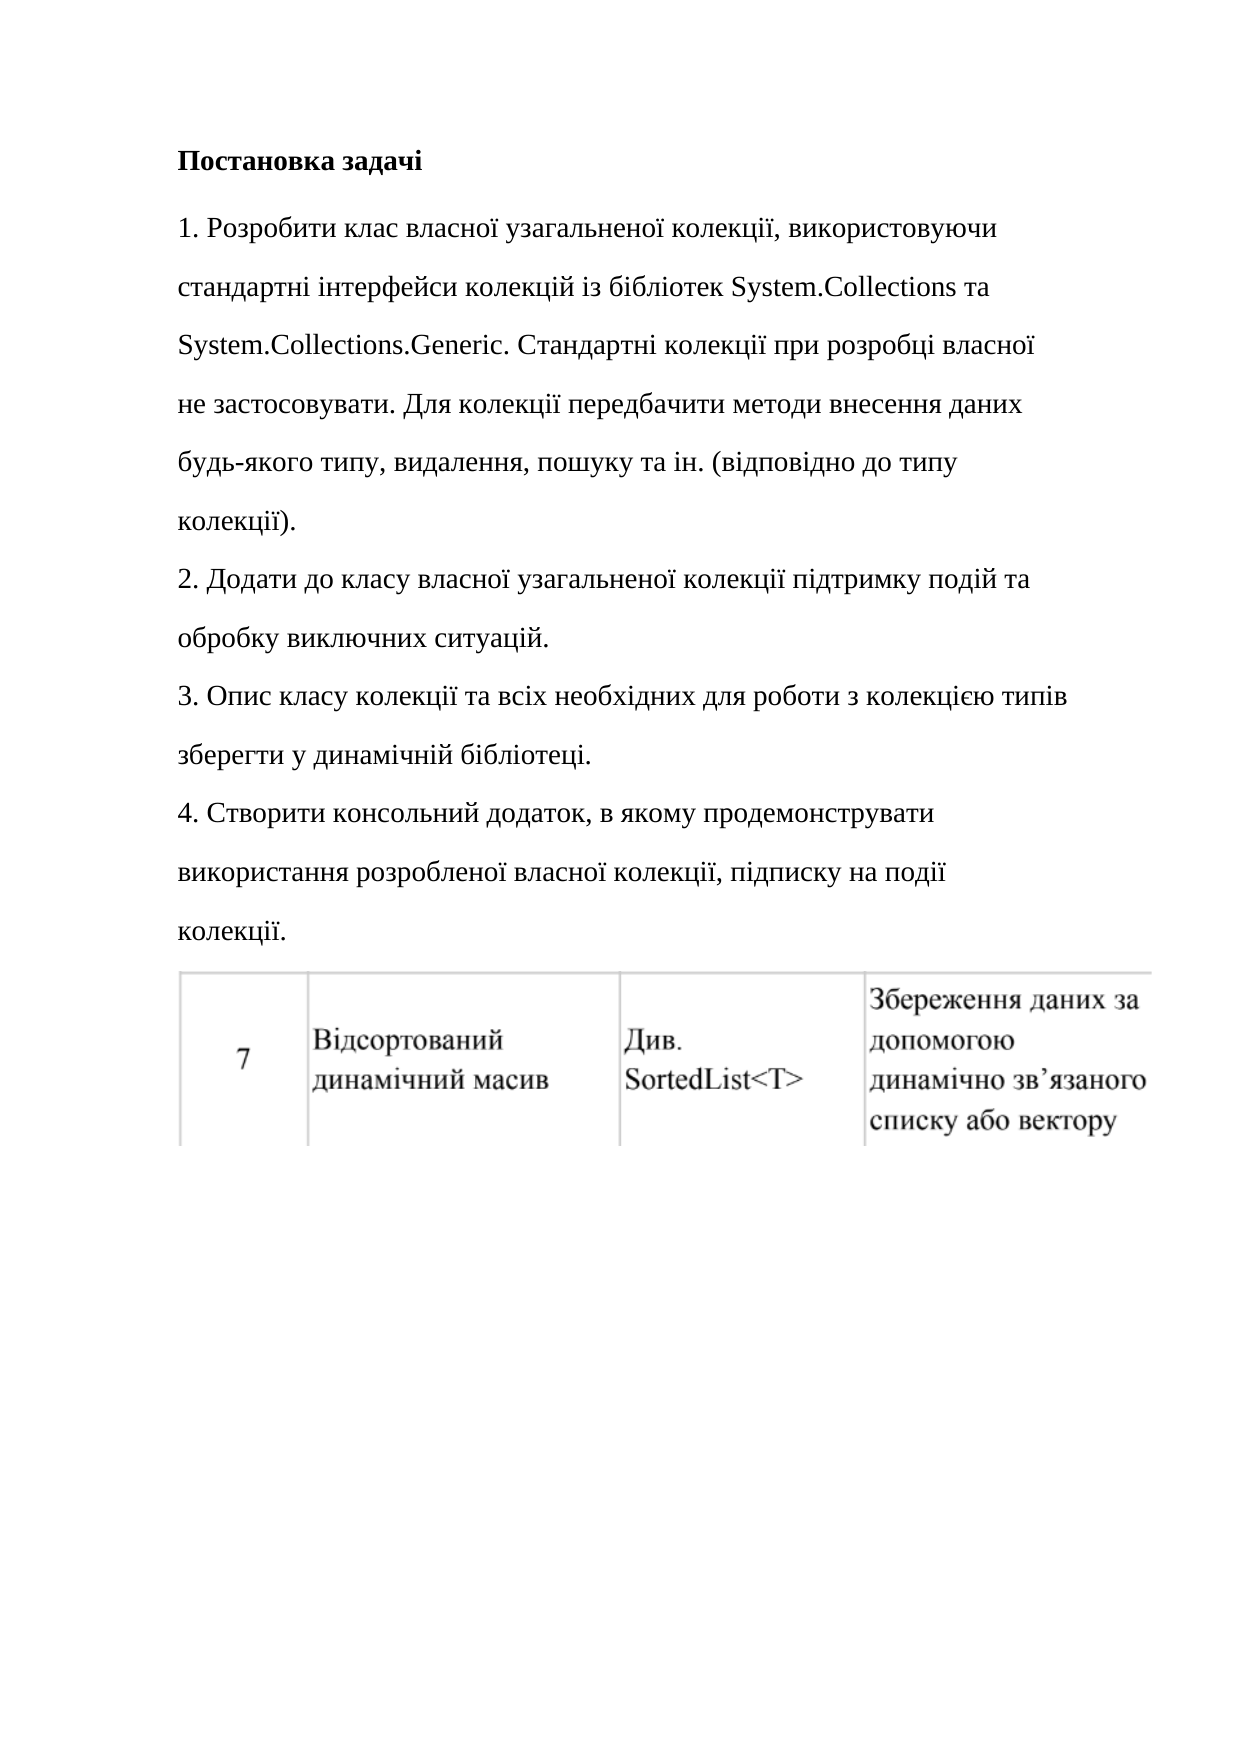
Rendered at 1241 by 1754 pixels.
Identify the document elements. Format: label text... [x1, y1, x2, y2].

text колекції). [177, 503, 1152, 536]
text будь-якого типу, видалення, пошуку та ін. (відповідно до типу [177, 444, 1152, 478]
text використання розробленої власної колекції, підписку на події [177, 854, 1152, 888]
text 4. Створити консольний додаток, в якому продемонструвати [177, 796, 1152, 829]
text 1. Розробити клас власної узагальненої колекції, використовуючи [177, 210, 1152, 244]
text 3. Опис класу колекції та всіх необхідних для роботи з колекцією типів [177, 678, 1152, 712]
text Постановка задачі [177, 143, 1152, 177]
text зберегти у динамічній бібліотеці. [177, 737, 1152, 771]
text колекції. [177, 913, 1152, 946]
text 2. Додати до класу власної узагальненої колекції підтримку подій та [177, 561, 1152, 595]
text стандартні інтерфейси колекцій із бібліотек System.Collections та [177, 269, 1152, 302]
text обробку виключних ситуацій. [177, 620, 1152, 653]
picture [177, 971, 1152, 1146]
text не застосовувати. Для колекції передбачити методи внесення даних [177, 386, 1152, 419]
text System.Collections.Generic. Стандартні колекції при розробці власної [177, 327, 1152, 361]
